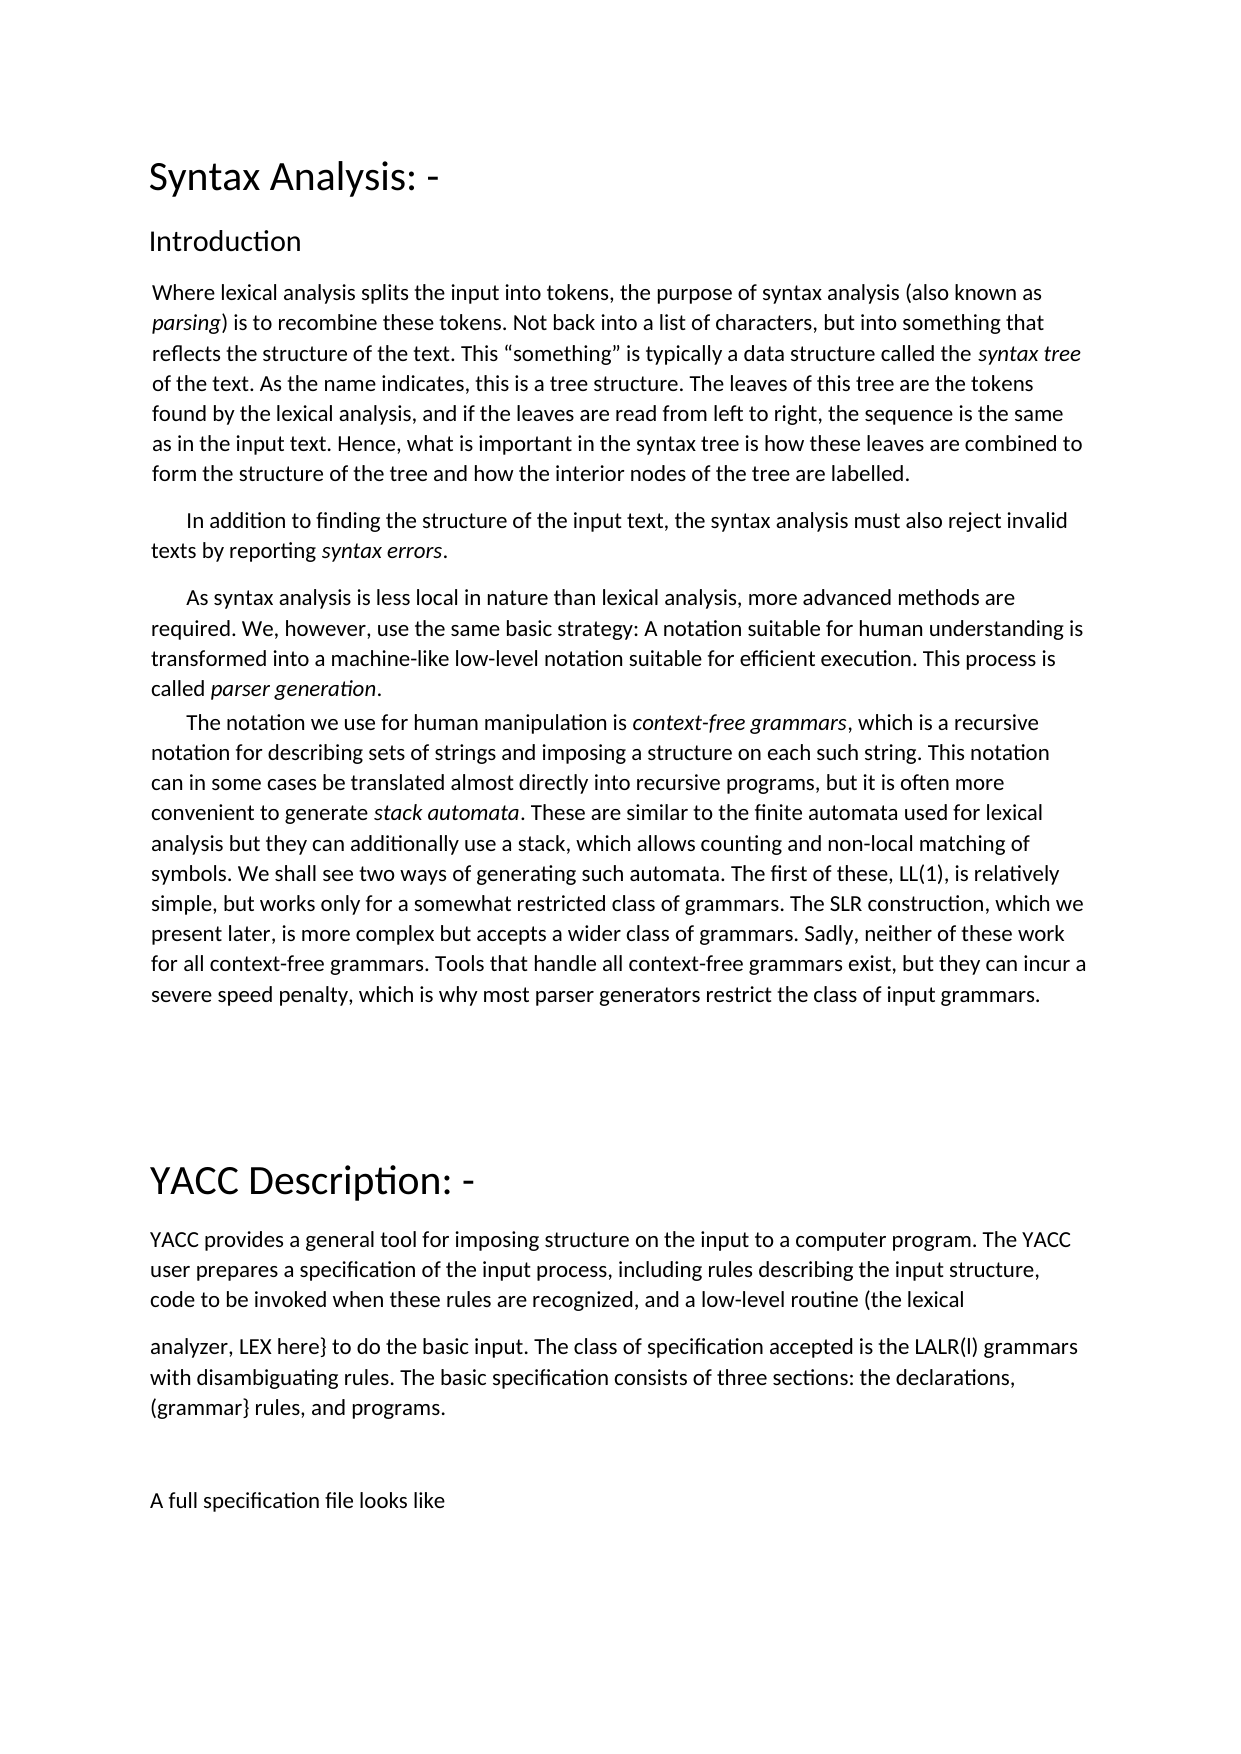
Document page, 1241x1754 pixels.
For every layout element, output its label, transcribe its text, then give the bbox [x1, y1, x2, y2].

text Where lexical analysis splits the input into tokens, the purpose of syntax analysis (also known as parsing) is to recombine these tokens. Not back into a list of characters, but into something that reflects the structure of the text. This “something” is typically a data structure called the syntax tree of the text. As the name indicates, this is a tree structure. The leaves of this tree are the tokens found by the lexical analysis, and if the leaves are read from left to right, the sequence is the same as in the input text. Hence, what is important in the syntax tree is how these leaves are combined to form the structure of the tree and how the interior nodes of the tree are labelled. [152, 278, 1089, 487]
text YACC Description: - [150, 1154, 1090, 1204]
subtitle Syntax Analysis: - [148, 150, 1090, 201]
text A full specification file looks like [150, 1487, 1090, 1515]
text YACC provides a general tool for imposing structure on the input to a computer program. The YACC user prepares a specification of the input process, including rules describing the input structure, code to be invoked when these rules are recognized, and a low-level routine (the lexical [150, 1225, 1090, 1314]
text As syntax analysis is less local in nature than lexical analysis, more advanced methods are required. We, however, use the same basic strategy: A notation suitable for human understanding is transformed into a machine-like low-level notation suitable for efficient execution. This process is called parser generation. [151, 583, 1089, 702]
subtitle Introduction [148, 222, 1090, 258]
text The notation we use for human manipulation is context-free grammars, which is a recursive notation for describing sets of strings and imposing a structure on each such string. This notation can in some cases be translated almost directly into recursive programs, but it is often more convenient to generate stack automata. These are similar to the finite automata used for lexical analysis but they can additionally use a stack, which allows counting and non-local matching of symbols. We shall see two ways of generating such automata. The first of these, LL(1), is relatively simple, but works only for a somewhat restricted class of grammars. The SLR construction, which we present later, is more complex but accepts a wider class of grammars. Sadly, neither of these work for all context-free grammars. Tools that handle all context-free grammars exist, but they can incur a severe speed penalty, which is why most parser generators restrict the class of input grammars. [151, 708, 1089, 1008]
text In addition to finding the structure of the input text, the syntax analysis must also reject invalid texts by reporting syntax errors. [151, 506, 1089, 564]
text analyzer, LEX here} to do the basic input. The class of specification accepted is the LALR(l) grammars with disambiguating rules. The basic specification consists of three sections: the declarations, (grammar} rules, and programs. [150, 1332, 1090, 1421]
